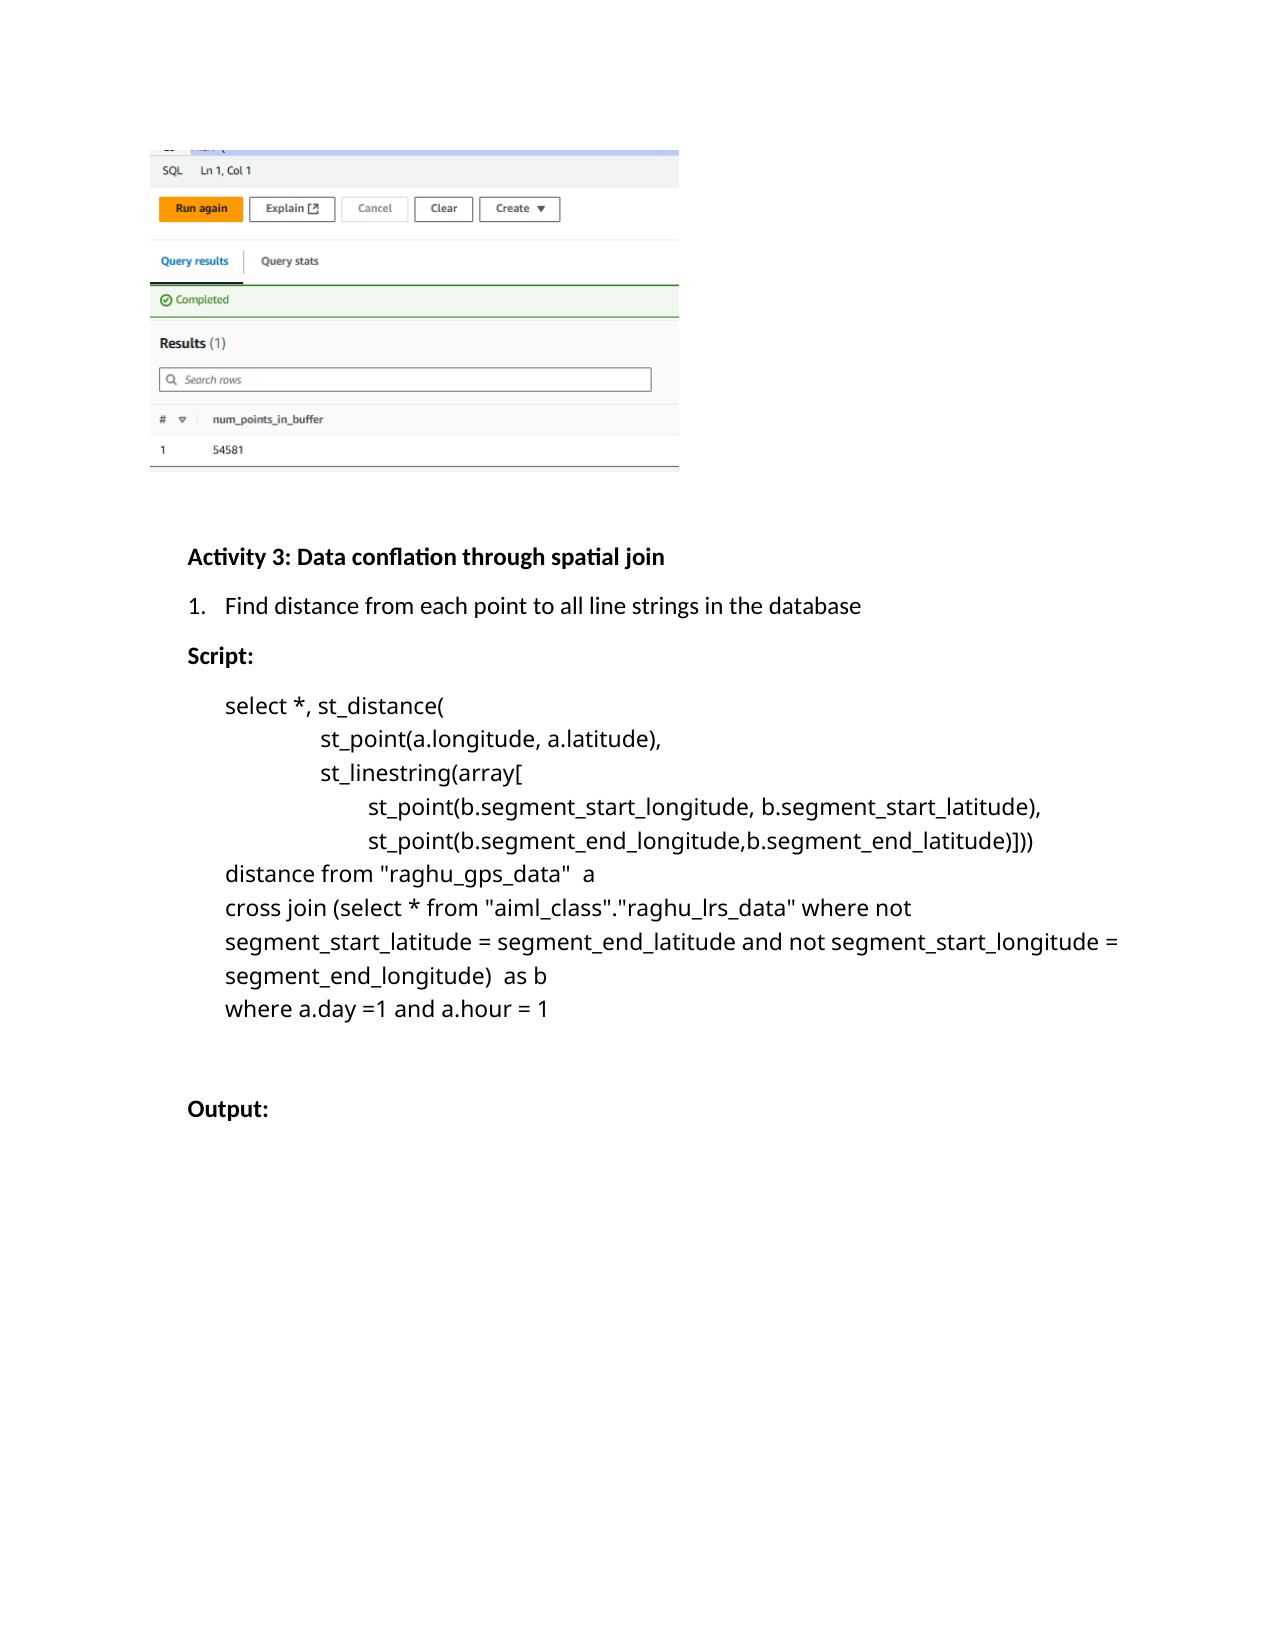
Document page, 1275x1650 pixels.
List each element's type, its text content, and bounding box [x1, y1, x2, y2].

text Script: [187, 640, 1125, 671]
list Find distance from each point to all line strings in the database [187, 591, 1125, 621]
list st_point(b.segment_end_longitude,b.segment_end_latitude)])) distance from "raghu_gps_data" a [225, 825, 1125, 890]
text Output: [187, 1093, 1125, 1124]
list where a.day =1 and a.hour = 1 [225, 993, 1125, 1025]
list st_point(a.longitude, a.latitude), [225, 723, 1125, 755]
text Activity 3: Data conflation through spatial join [187, 541, 1125, 571]
list select *, st_distance( [225, 690, 1125, 721]
list st_point(b.segment_start_longitude, b.segment_start_latitude), [225, 791, 1125, 822]
list cross join (select * from "aiml_class"."raghu_lrs_data" where not segment_start_latitude = segment_end_latitude and not segment_start_longitude = segment_end_longitude) as b [225, 892, 1125, 991]
list st_linestring(array[ [225, 757, 1125, 788]
picture [150, 150, 679, 472]
